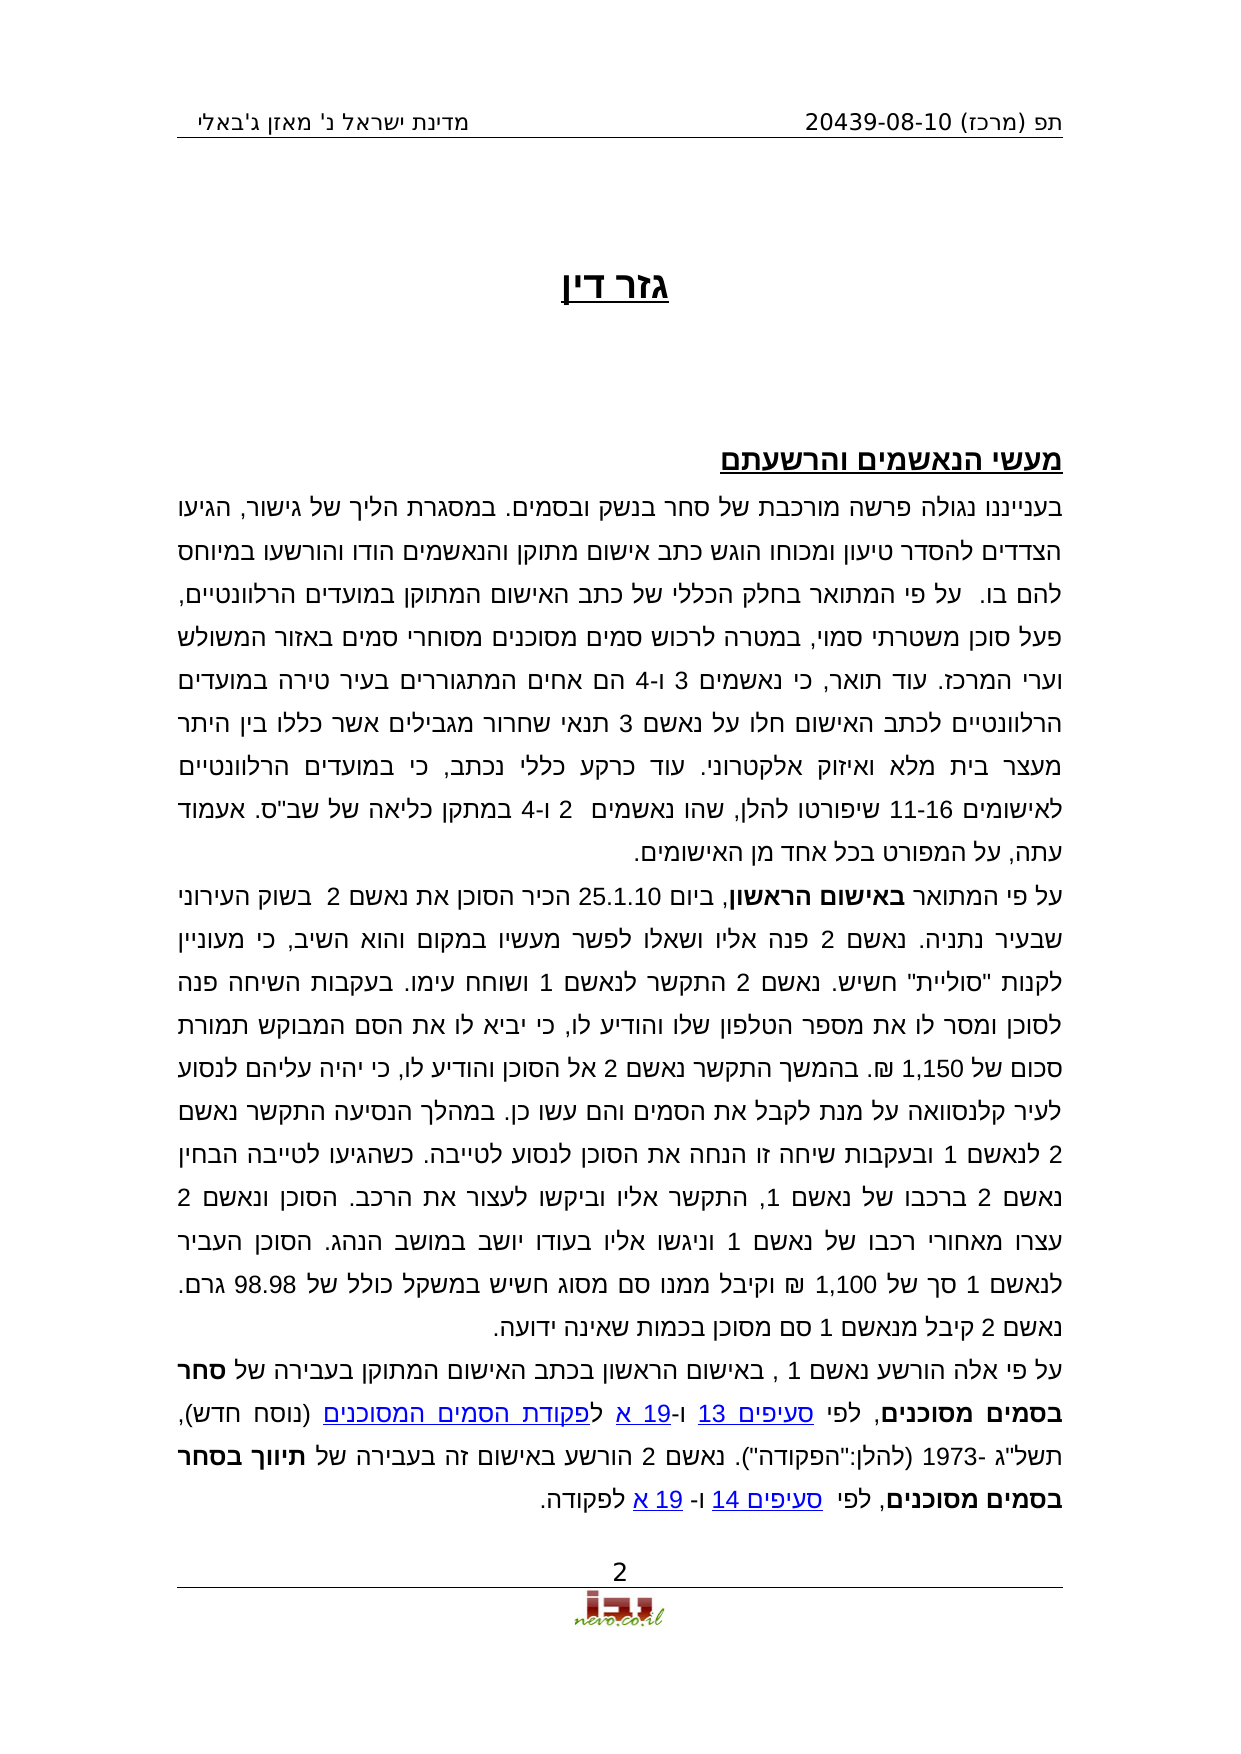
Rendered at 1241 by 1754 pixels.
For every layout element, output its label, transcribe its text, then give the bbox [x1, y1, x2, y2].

picture [574, 1590, 666, 1627]
text מעשי הנאשמים והרשעתם [177, 443, 1063, 477]
text בענייננו נגולה פרשה מורכבת של סחר בנשק ובסמים. במסגרת הליך של גישור, הגיעו הצדדים להסדר טיעון ומכוחו הוגש כתב אישום מתוקן והנאשמים הודו והורשעו במיוחס להם בו. על פי המתואר בחלק הכללי של כתב האישום המתוקן במועדים הרלוונטיים, פעל סוכן משטרתי סמוי, במטרה לרכוש סמים מסוכנים מסוחרי סמים באזור המשולש וערי המרכז. עוד תואר, כי נאשמים 3 ו-4 הם אחים המתגוררים בעיר טירה במועדים הרלוונטיים לכתב האישום חלו על נאשם 3 תנאי שחרור מגבילים אשר כללו בין היתר מעצר בית מלא ואיזוק אלקטרוני. עוד כרקע כללי נכתב, כי במועדים הרלוונטיים לאישומים 11-16 שיפורטו להלן, שהו נאשמים 2 ו-4 במתקן כליאה של שב"ס. אעמוד עתה, על המפורט בכל אחד מן האישומים. [177, 493, 1063, 867]
text גזר דין [177, 263, 1052, 307]
text על פי אלה הורשע נאשם 1 , באישום הראשון בכתב האישום המתוקן בעבירה של סחר בסמים מסוכנים, לפי סעיפים 13 ו-19 א לפקודת הסמים המסוכנים (נוסח חדש), תשל"ג -1973 (להלן:"הפקודה"). נאשם 2 הורשע באישום זה בעבירה של תיווך בסחר בסמים מסוכנים, לפי סעיפים 14 ו- 19 א לפקודה. [177, 1356, 1063, 1514]
text על פי המתואר באישום הראשון, ביום 25.1.10 הכיר הסוכן את נאשם 2 בשוק העירוני שבעיר נתניה. נאשם 2 פנה אליו ושאלו לפשר מעשיו במקום והוא השיב, כי מעוניין לקנות "סוליית" חשיש. נאשם 2 התקשר לנאשם 1 ושוחח עימו. בעקבות השיחה פנה לסוכן ומסר לו את מספר הטלפון שלו והודיע לו, כי יביא לו את הסם המבוקש תמורת סכום של 1,150 ₪. בהמשך התקשר נאשם 2 אל הסוכן והודיע לו, כי יהיה עליהם לנסוע לעיר קלנסוואה על מנת לקבל את הסמים והם עשו כן. במהלך הנסיעה התקשר נאשם 2 לנאשם 1 ובעקבות שיחה זו הנחה את הסוכן לנסוע לטייבה. כשהגיעו לטייבה הבחין נאשם 2 ברכבו של נאשם 1, התקשר אליו וביקשו לעצור את הרכב. הסוכן ונאשם 2 עצרו מאחורי רכבו של נאשם 1 וניגשו אליו בעודו יושב במושב הנהג. הסוכן העביר לנאשם 1 סך של 1,100 ₪ וקיבל ממנו סם מסוג חשיש במשקל כולל של 98.98 גרם. נאשם 2 קיבל מנאשם 1 סם מסוכן בכמות שאינה ידועה. [177, 882, 1063, 1342]
